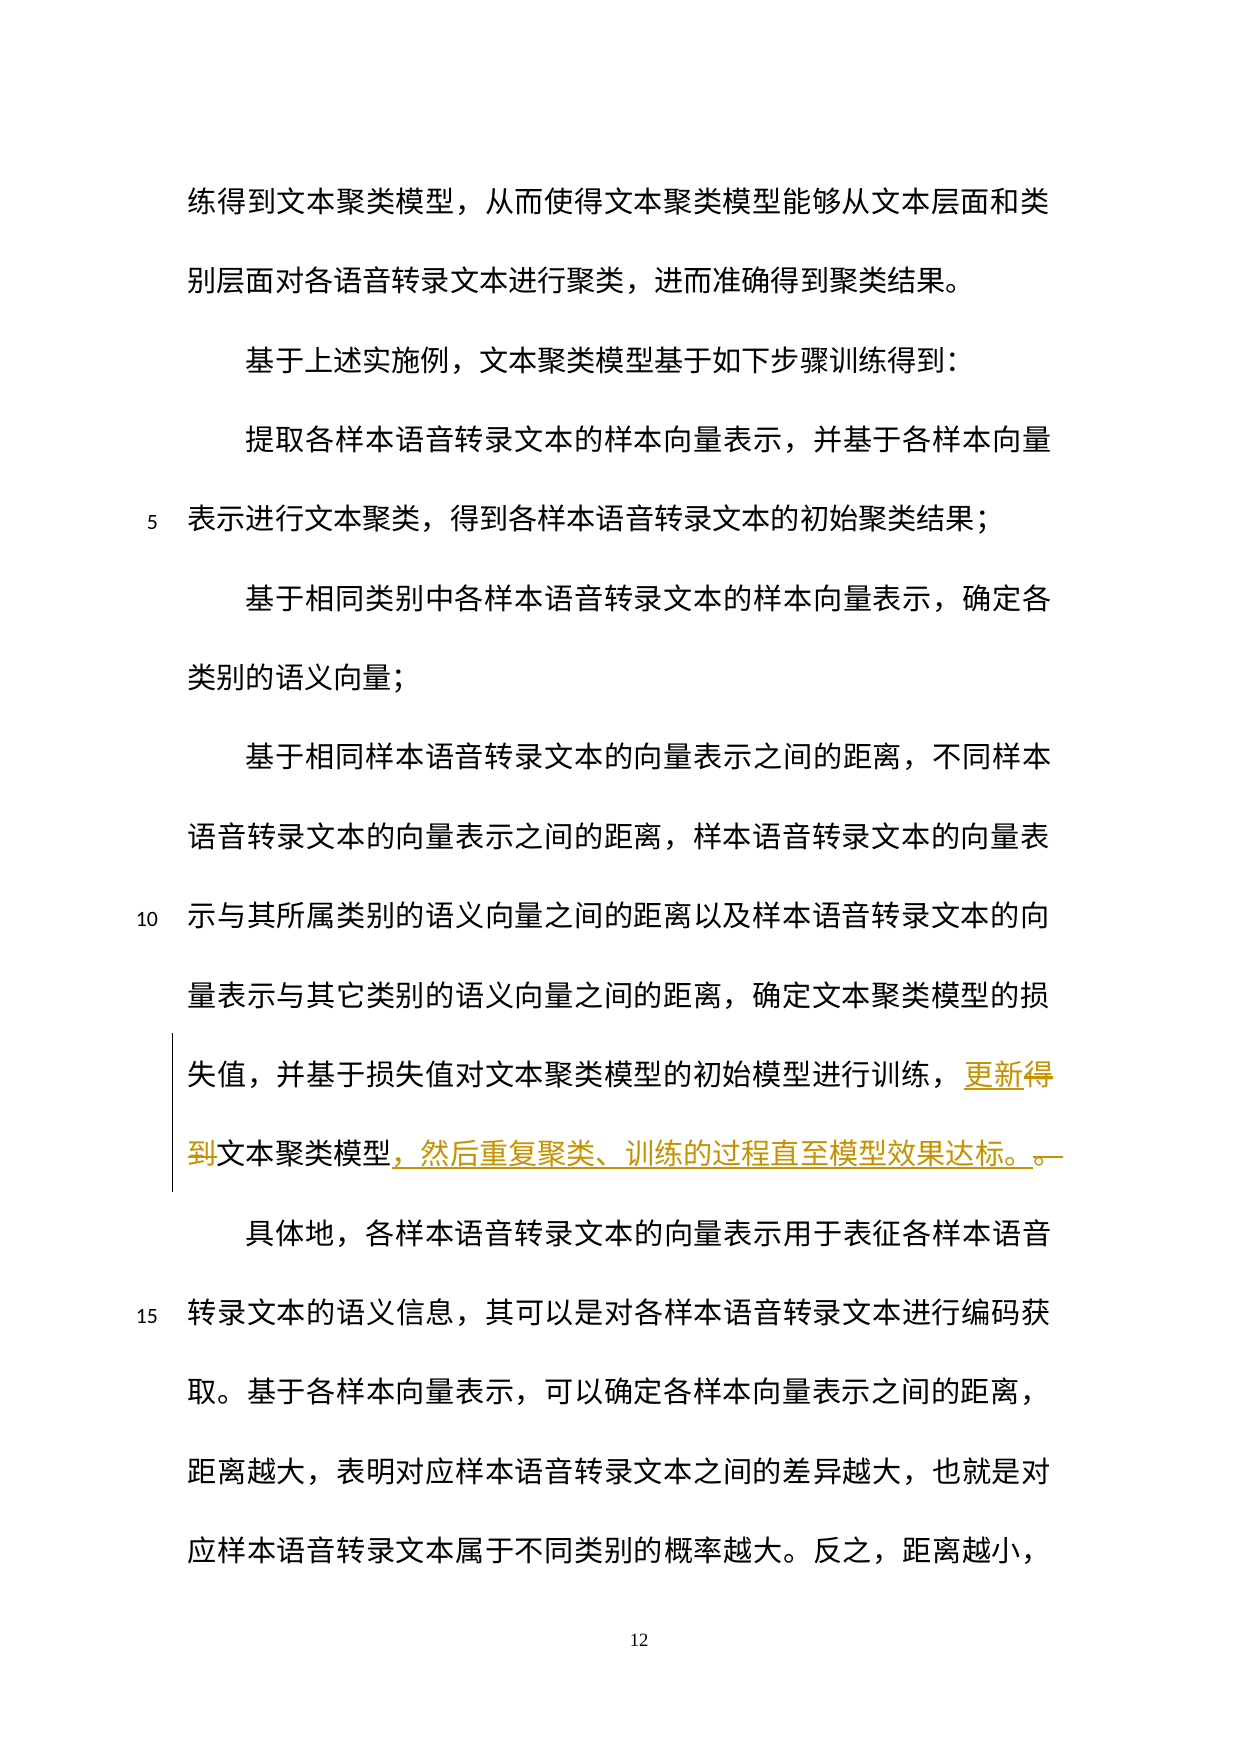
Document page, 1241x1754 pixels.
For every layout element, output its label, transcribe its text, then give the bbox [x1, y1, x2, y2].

text 基于相同样本语音转录文本的向量表示之间的距离，不同样本语音转录文本的向量表示之间的距离，样本语音转录文本的向量表示与其所属类别的语义向量之间的距离以及样本语音转录文本的向量表示与其它类别的语义向量之间的距离，确定文本聚类模型的损失值，并基于损失值对文本聚类模型的初始模型进行训练，文本聚类模型 [187, 716, 1053, 1192]
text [187, 1192, 1053, 1589]
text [187, 160, 1053, 319]
text 基于相同类别中各样本语音转录文本的样本向量表示，确定各类别的语义向量； [187, 557, 1053, 716]
text 基于上述实施例，文本聚类模型基于如下步骤训练得到： [187, 319, 1053, 398]
text 提取各样本语音转录文本的样本向量表示，并基于各样本向量表示进行文本聚类，得到各样本语音转录文本的初始聚类结果； [187, 398, 1053, 557]
